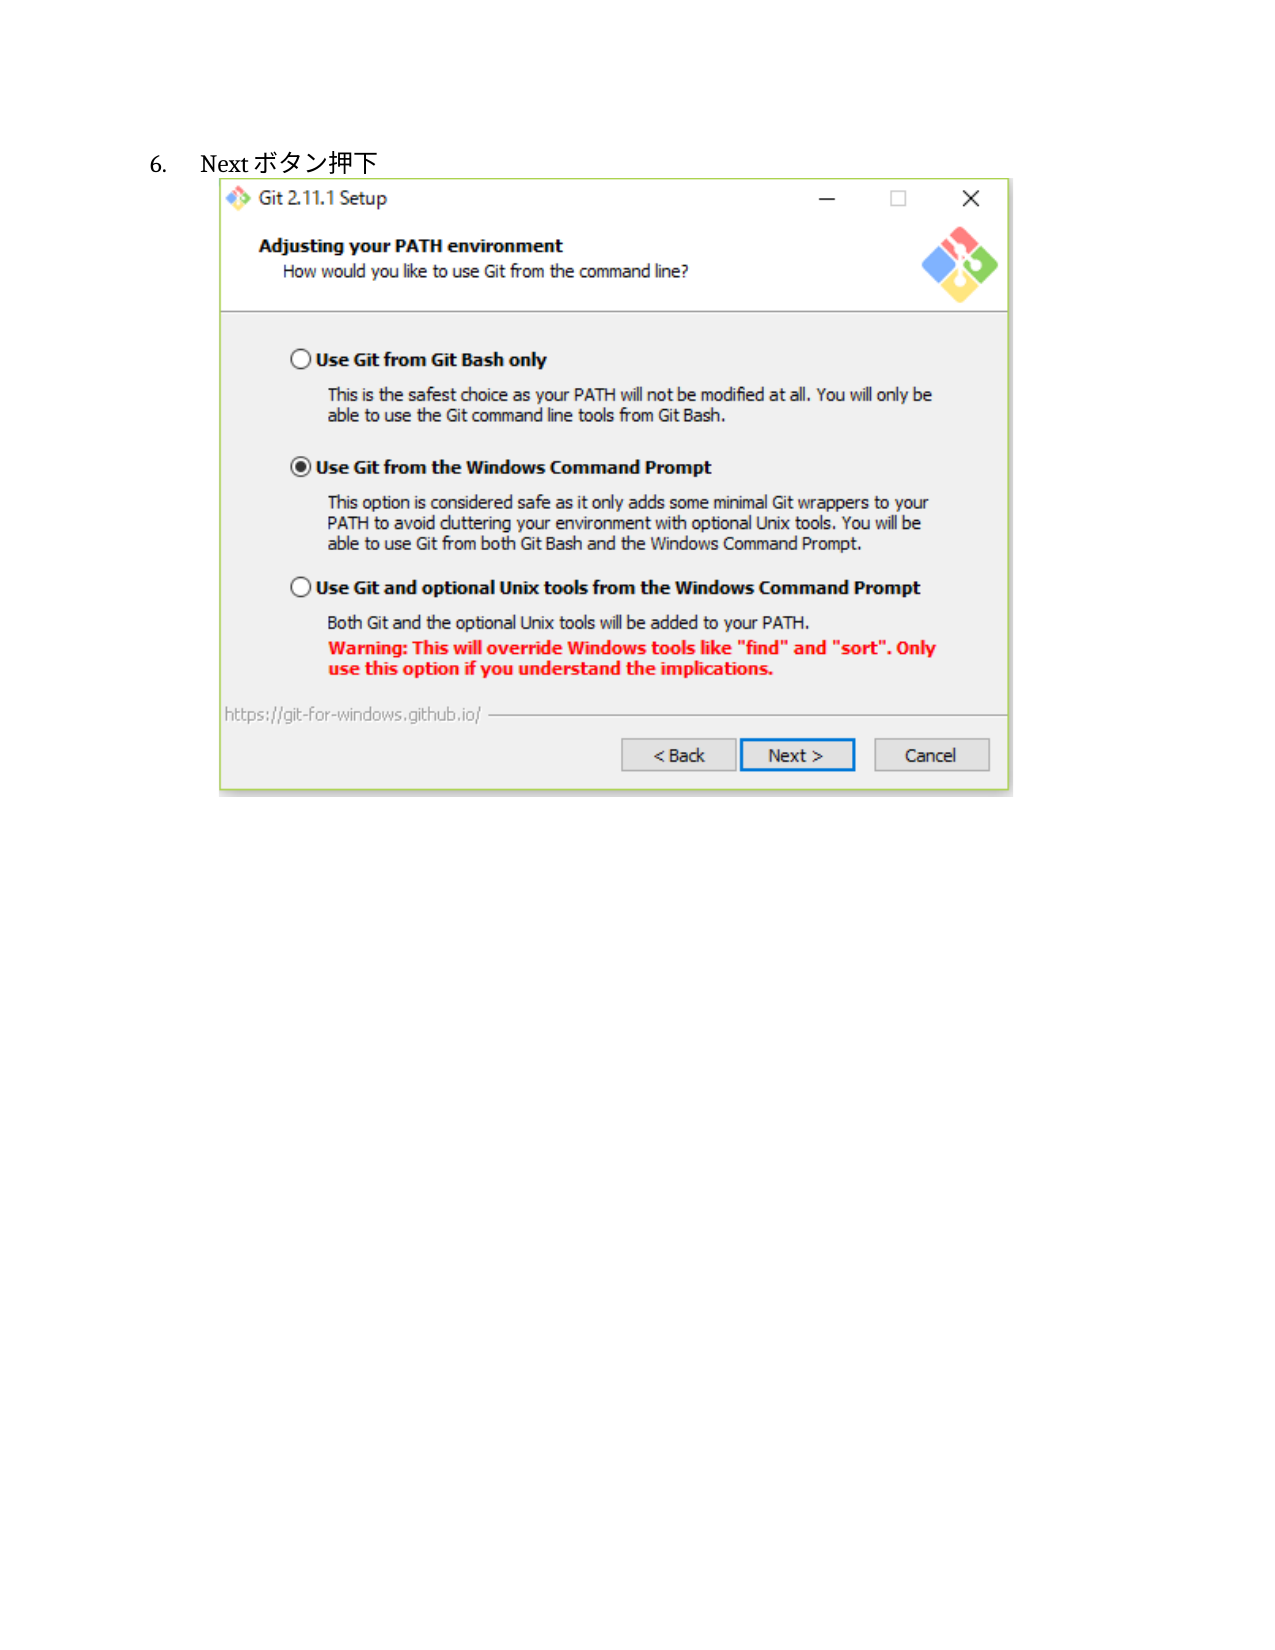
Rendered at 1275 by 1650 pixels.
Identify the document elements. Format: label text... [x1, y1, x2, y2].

picture [218, 178, 1014, 797]
